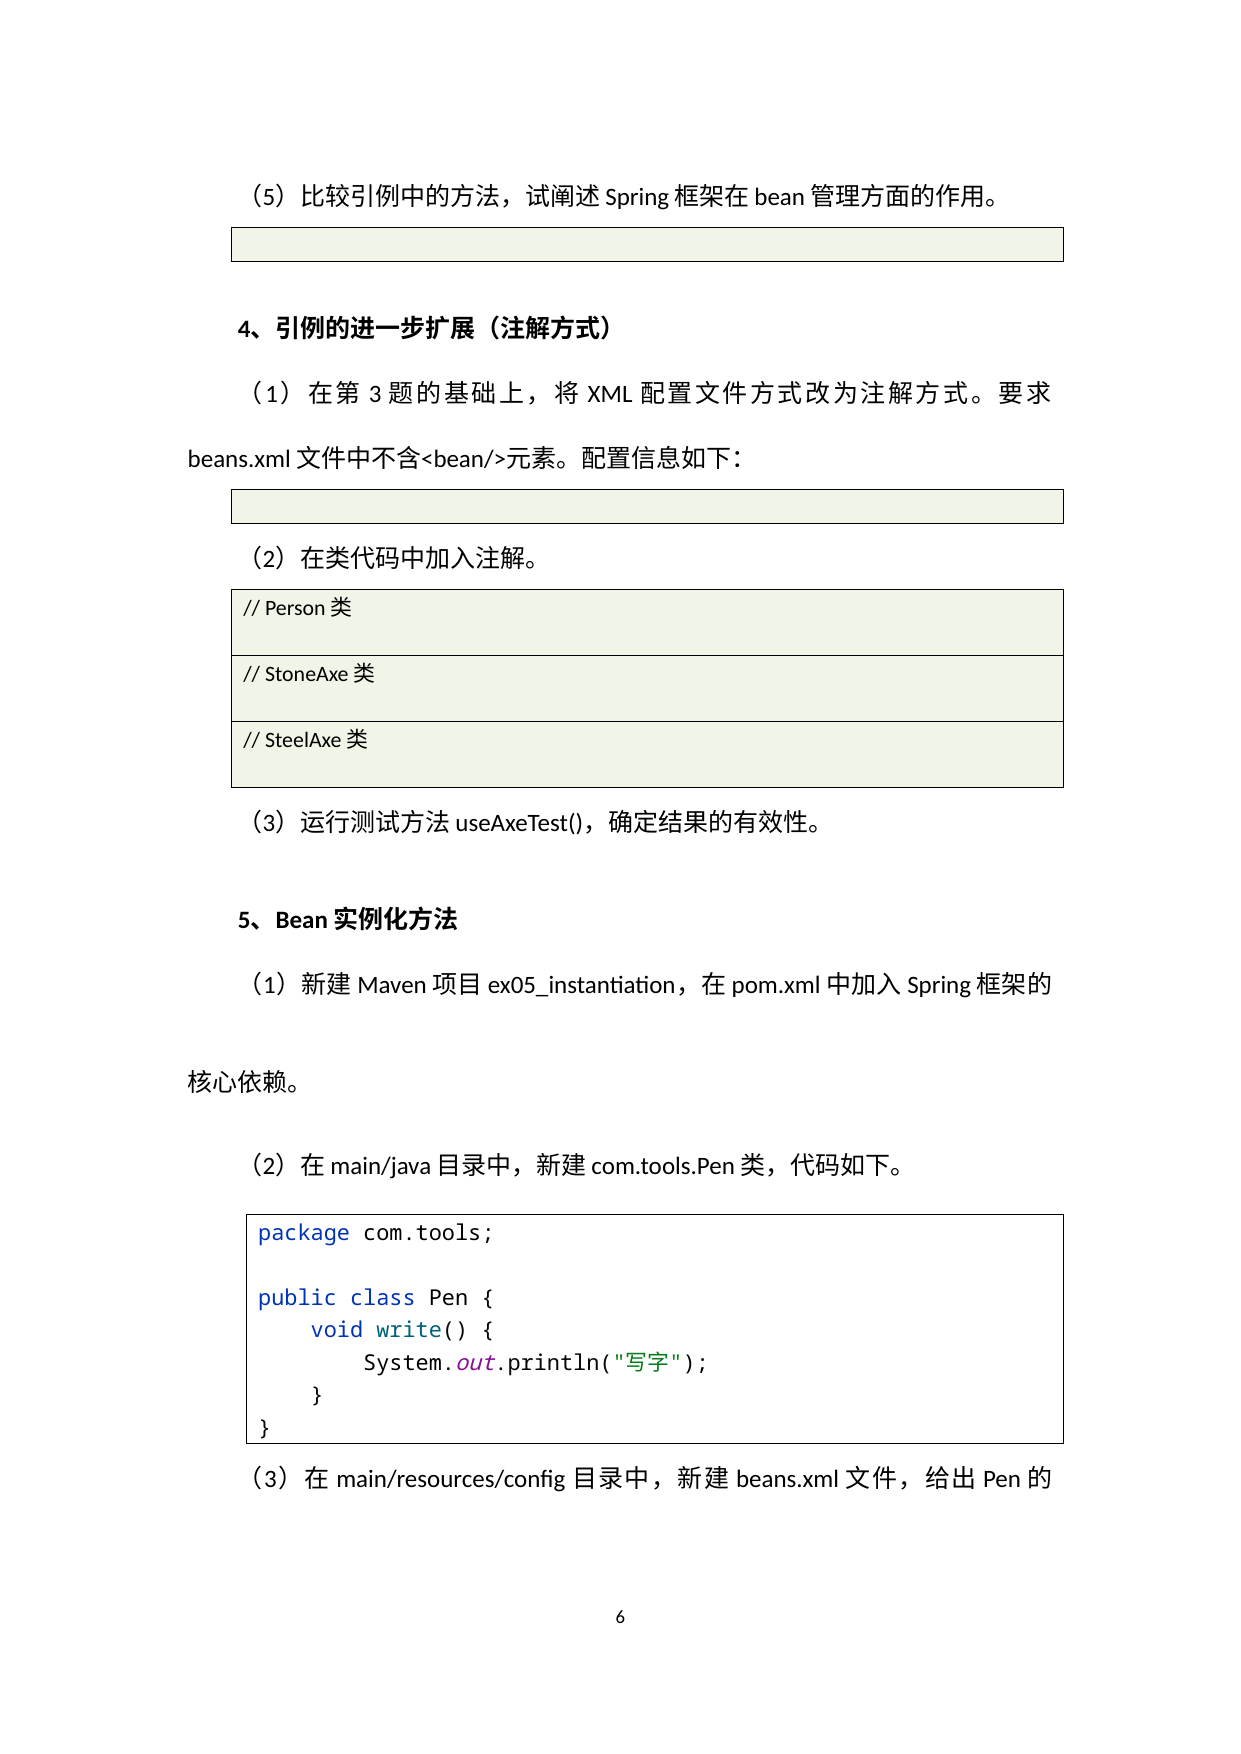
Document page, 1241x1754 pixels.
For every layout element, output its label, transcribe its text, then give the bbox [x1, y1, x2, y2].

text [187, 1444, 1053, 1509]
text 5、Bean实例化方法 [187, 885, 1053, 950]
table_cell // StoneAxe类 [232, 656, 1063, 721]
text （1）新建Maven项目ex05_instantiation，在pom.xml中加入Spring框架的核心依赖。 [187, 950, 1053, 1113]
text 4、引例的进一步扩展（注解方式） [187, 294, 1053, 359]
text （1）在第3题的基础上，将XML配置文件方式改为注解方式。要求beans.xml文件中不含<bean/>元素。配置信息如下： [187, 359, 1053, 489]
table_header // Person类 [232, 590, 1063, 655]
table_cell // SteelAxe类 [232, 722, 1063, 787]
table_header [232, 228, 1063, 261]
text （2）在main/java目录中，新建com.tools.Pen类，代码如下。 [187, 1131, 1053, 1196]
text （2）在类代码中加入注解。 [187, 524, 1053, 589]
text （3）运行测试方法useAxeTest()，确定结果的有效性。 [187, 788, 1053, 853]
text （5）比较引例中的方法，试阐述Spring框架在bean管理方面的作用。 [187, 162, 1053, 227]
table_header [232, 490, 1063, 523]
